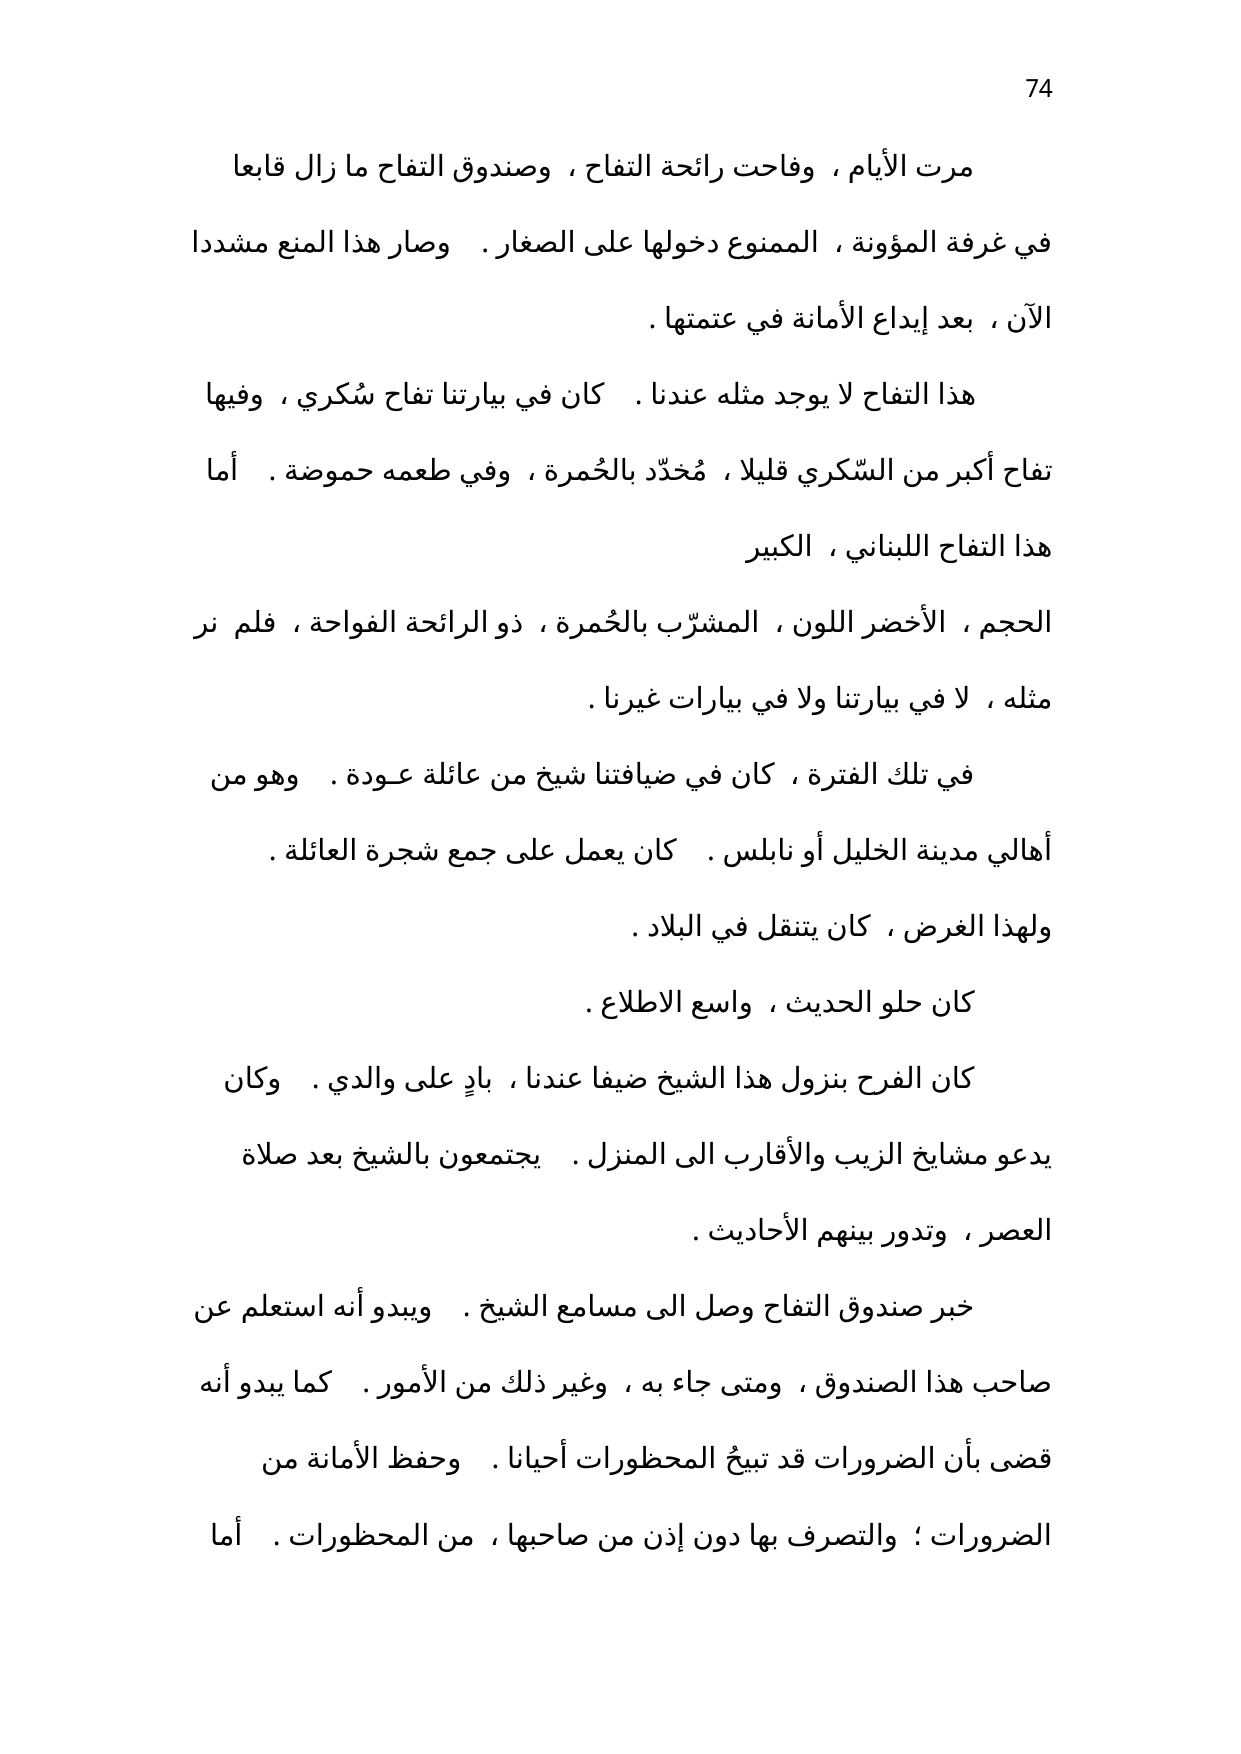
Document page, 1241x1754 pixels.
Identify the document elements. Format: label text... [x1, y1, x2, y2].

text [187, 1291, 1053, 1557]
text مرت الأيام ، وفاحت رائحة التفاح ، وصندوق التفاح ما زال قابعا في غرفة المؤونة ، الممنوع دخولها على الصغار . وصار هذا المنع مشددا الآن ، بعد إيداع الأمانة في عتمتها . [187, 150, 1053, 340]
text في تلك الفترة ، كان في ضيافتنا شيخ من عائلة عـودة . وهو من أهالي مدينة الخليل أو نابلس . كان يعمل على جمع شجرة العائلة . ولهذا الغرض ، كان يتنقل في البلاد . [187, 758, 1053, 948]
text كان الفرح بنزول هذا الشيخ ضيفا عندنا ، بادٍ على والدي . وكان يدعو مشايخ الزيب والأقارب الى المنزل . يجتمعون بالشيخ بعد صلاة العصر ، وتدور بينهم الأحاديث . [187, 1062, 1053, 1253]
text هذا التفاح لا يوجد مثله عندنا . كان في بيارتنا تفاح سُكري ، وفيها تفاح أكبر من السّكري قليلا ، مُخدّد بالحُمرة ، وفي طعمه حموضة . أما هذا التفاح اللبناني ، الكبير [187, 378, 1053, 568]
text الحجم ، الأخضر اللون ، المشرّب بالحُمرة ، ذو الرائحة الفواحة ، فلم نر مثله ، لا في بيارتنا ولا في بيارات غيرنا . [187, 606, 1053, 720]
text كان حلو الحديث ، واسع الاطلاع . [187, 986, 1053, 1024]
